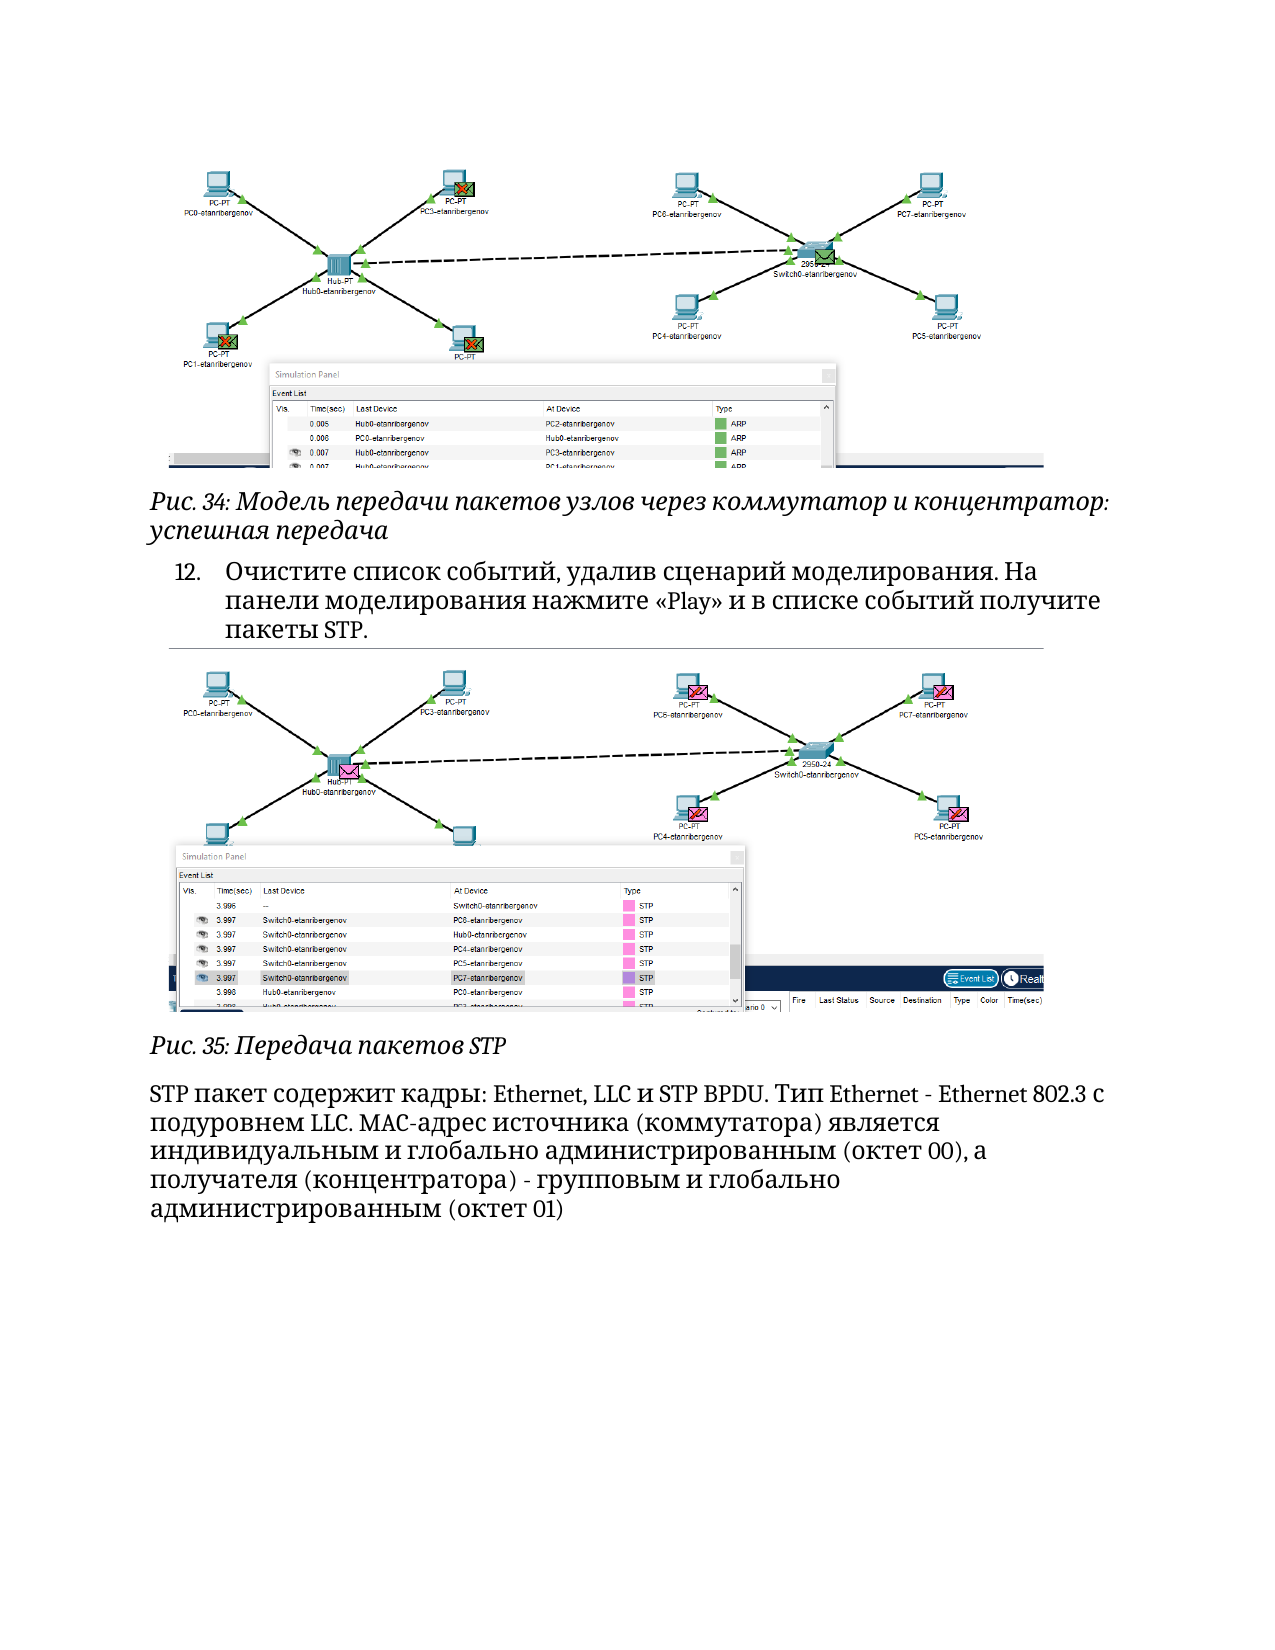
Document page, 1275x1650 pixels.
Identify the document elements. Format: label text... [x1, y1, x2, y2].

list Очистите список событий, удалив сценарий моделирования. На панели моделирования нажмите «Play» и в списке событий получите пакеты STP. [175, 558, 1125, 644]
text Рис. 35: Передача пакетов STP [150, 1032, 1125, 1061]
picture [168, 648, 1044, 1012]
text STP пакет содержит кадры: Ethernet, LLC и STP BPDU. Тип Ethernet - Ethernet 802.3 с подуровнем LLC. MAC-адрес источника (коммутатора) является индивидуальным и глобально администрированным (октет 00), а получателя (концентратора) - групповым и глобально администрированным (октет 01) [150, 1080, 1125, 1223]
picture [168, 150, 1044, 468]
text Рис. 34: Модель передачи пакетов узлов через коммутатор и концентратор: успешная передача [150, 488, 1125, 546]
